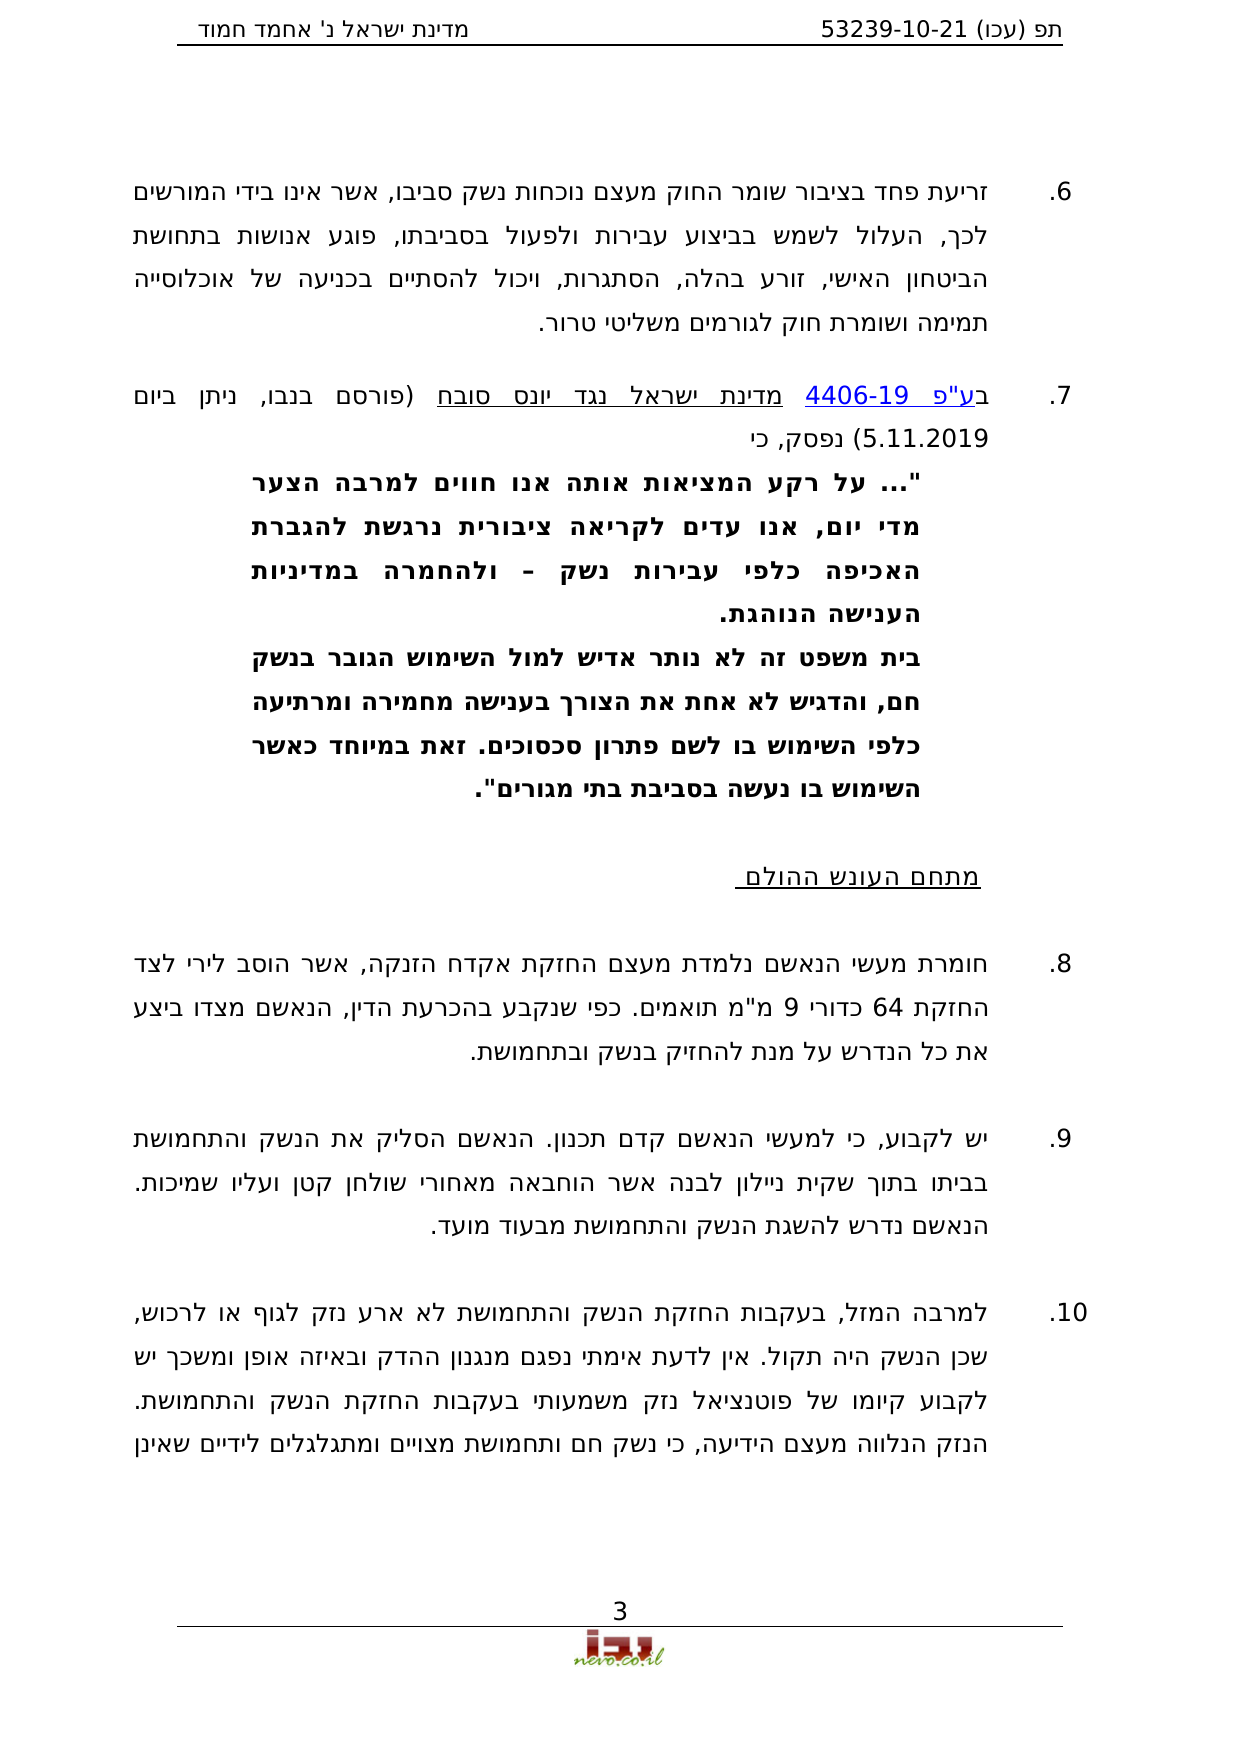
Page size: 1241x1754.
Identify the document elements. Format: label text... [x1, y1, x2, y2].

list זריעת פחד בציבור שומר החוק מעצם נוכחות נשק סביבו, אשר אינו בידי המורשים לכך, העלול לשמש בביצוע עבירות ולפעול בסביבתו, פוגע אנושות בתחושת הביטחון האישי, זורע בהלה, הסתגרות, ויכול להסתיים בכניעה של אוכלוסייה תמימה ושומרת חוק לגורמים משליטי טרור. [133, 177, 1048, 338]
text "... על רקע המציאות אותה אנו חווים למרבה הצער מדי יום, אנו עדים לקריאה ציבורית נרגשת להגברת האכיפה כלפי עבירות נשק – ולהחמרה במדיניות הענישה הנוהגת. [251, 468, 921, 629]
list חומרת מעשי הנאשם נלמדת מעצם החזקת אקדח הזנקה, אשר הוסב לירי לצד החזקת 64 כדורי 9 מ"מ תואמים. כפי שנקבע בהכרעת הדין, הנאשם מצדו ביצע את כל הנדרש על מנת להחזיק בנשק ובתחמושת. [133, 950, 1048, 1066]
list יש לקבוע, כי למעשי הנאשם קדם תכנון. הנאשם הסליק את הנשק והתחמושת בביתו בתוך שקית ניילון לבנה אשר הוחבאה מאחורי שולחן קטן ועליו שמיכות. הנאשם נדרש להשגת הנשק והתחמושת מבעוד מועד. [133, 1124, 1048, 1241]
list בע"פ 4406-19 מדינת ישראל נגד יונס סובח (פורסם בנבו, ניתן ביום 5.11.2019) נפסק, כי [133, 381, 1048, 454]
picture [574, 1629, 666, 1667]
text מתחם העונש ההולם [251, 862, 1063, 891]
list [133, 1298, 1048, 1459]
text בית משפט זה לא נותר אדיש למול השימוש הגובר בנשק חם, והדגיש לא אחת את הצורך בענישה מחמירה ומרתיעה כלפי השימוש בו לשם פתרון סכסוכים. זאת במיוחד כאשר השימוש בו נעשה בסביבת בתי מגורים". [251, 643, 921, 804]
